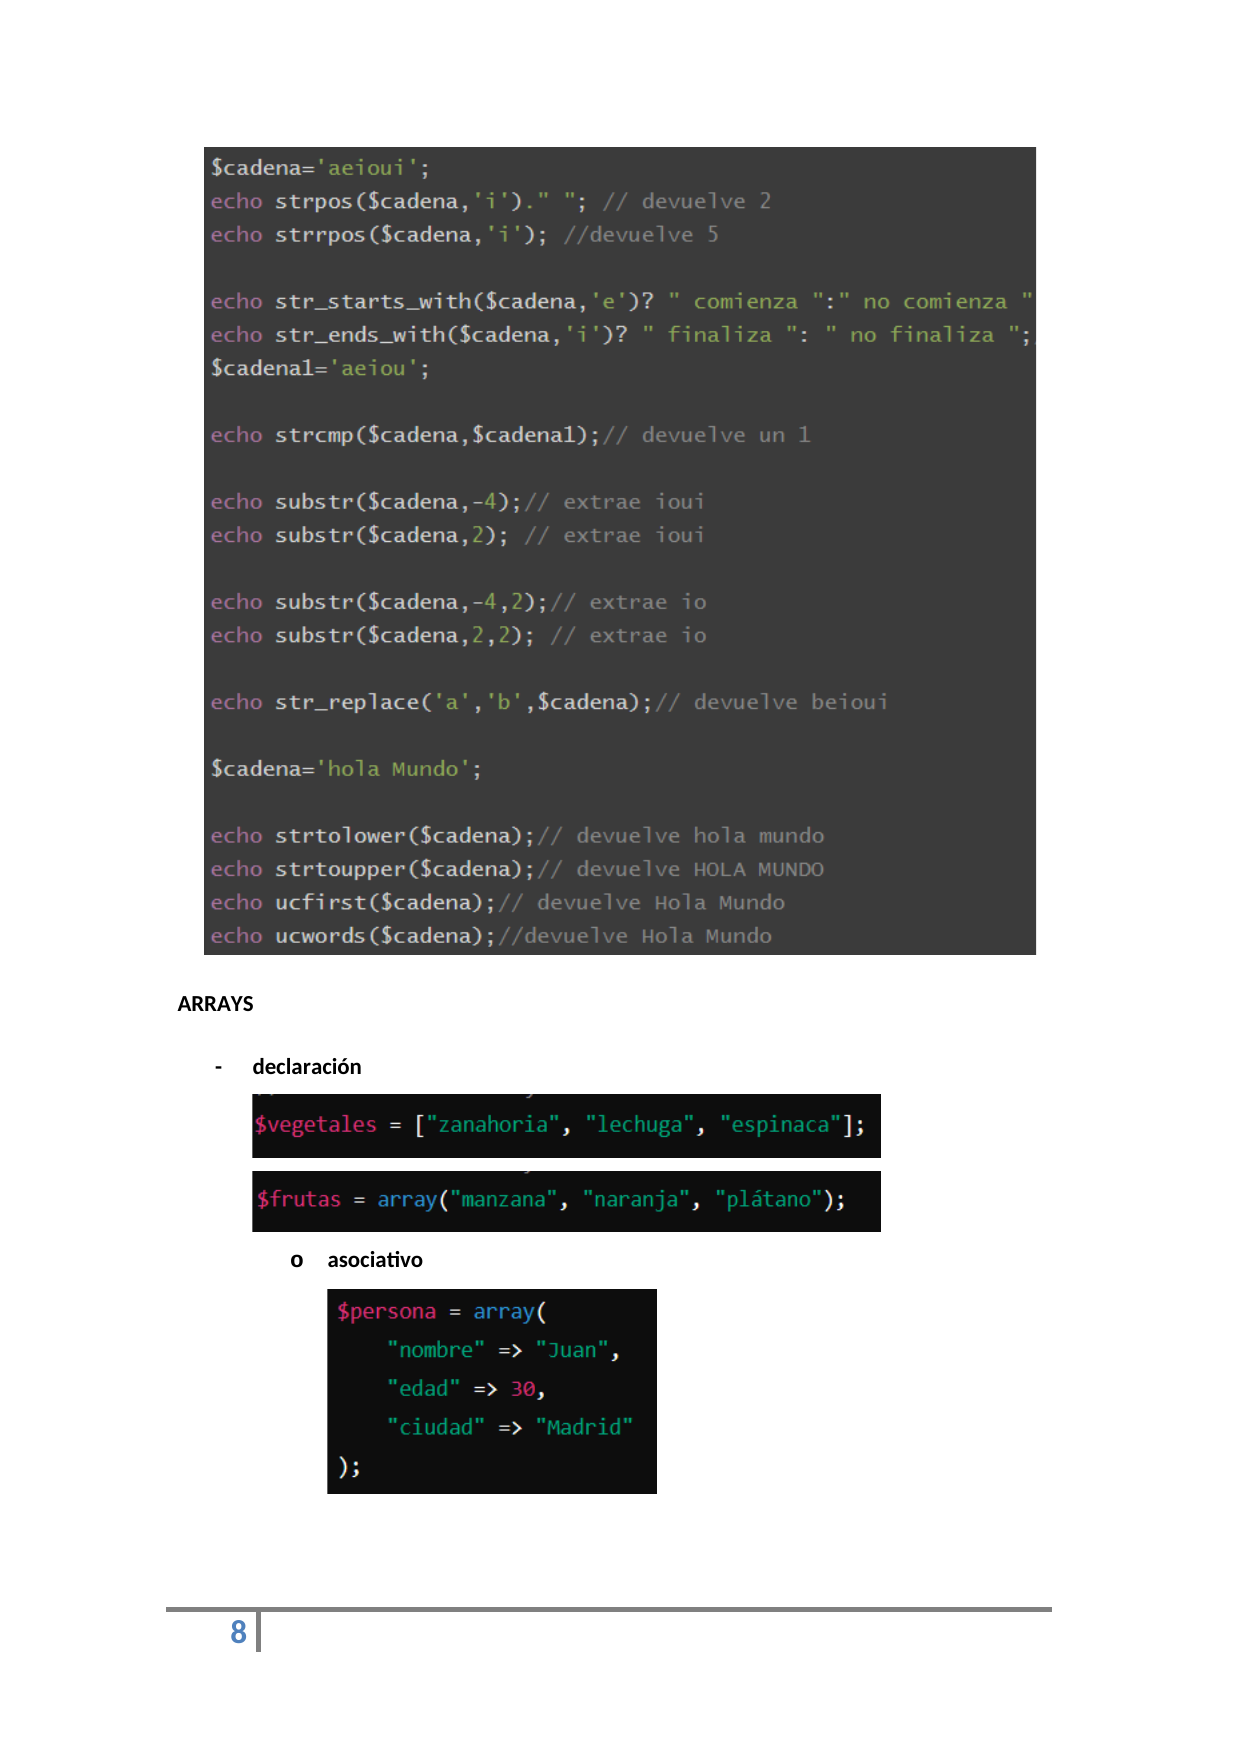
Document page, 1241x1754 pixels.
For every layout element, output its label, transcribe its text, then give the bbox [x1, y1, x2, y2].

picture [252, 1094, 881, 1158]
text ARRAYS [177, 989, 1063, 1017]
picture [327, 1289, 657, 1494]
list asociativo [290, 1246, 1063, 1275]
picture [252, 1171, 881, 1232]
picture [204, 147, 1037, 955]
list declaración [215, 1052, 1063, 1080]
